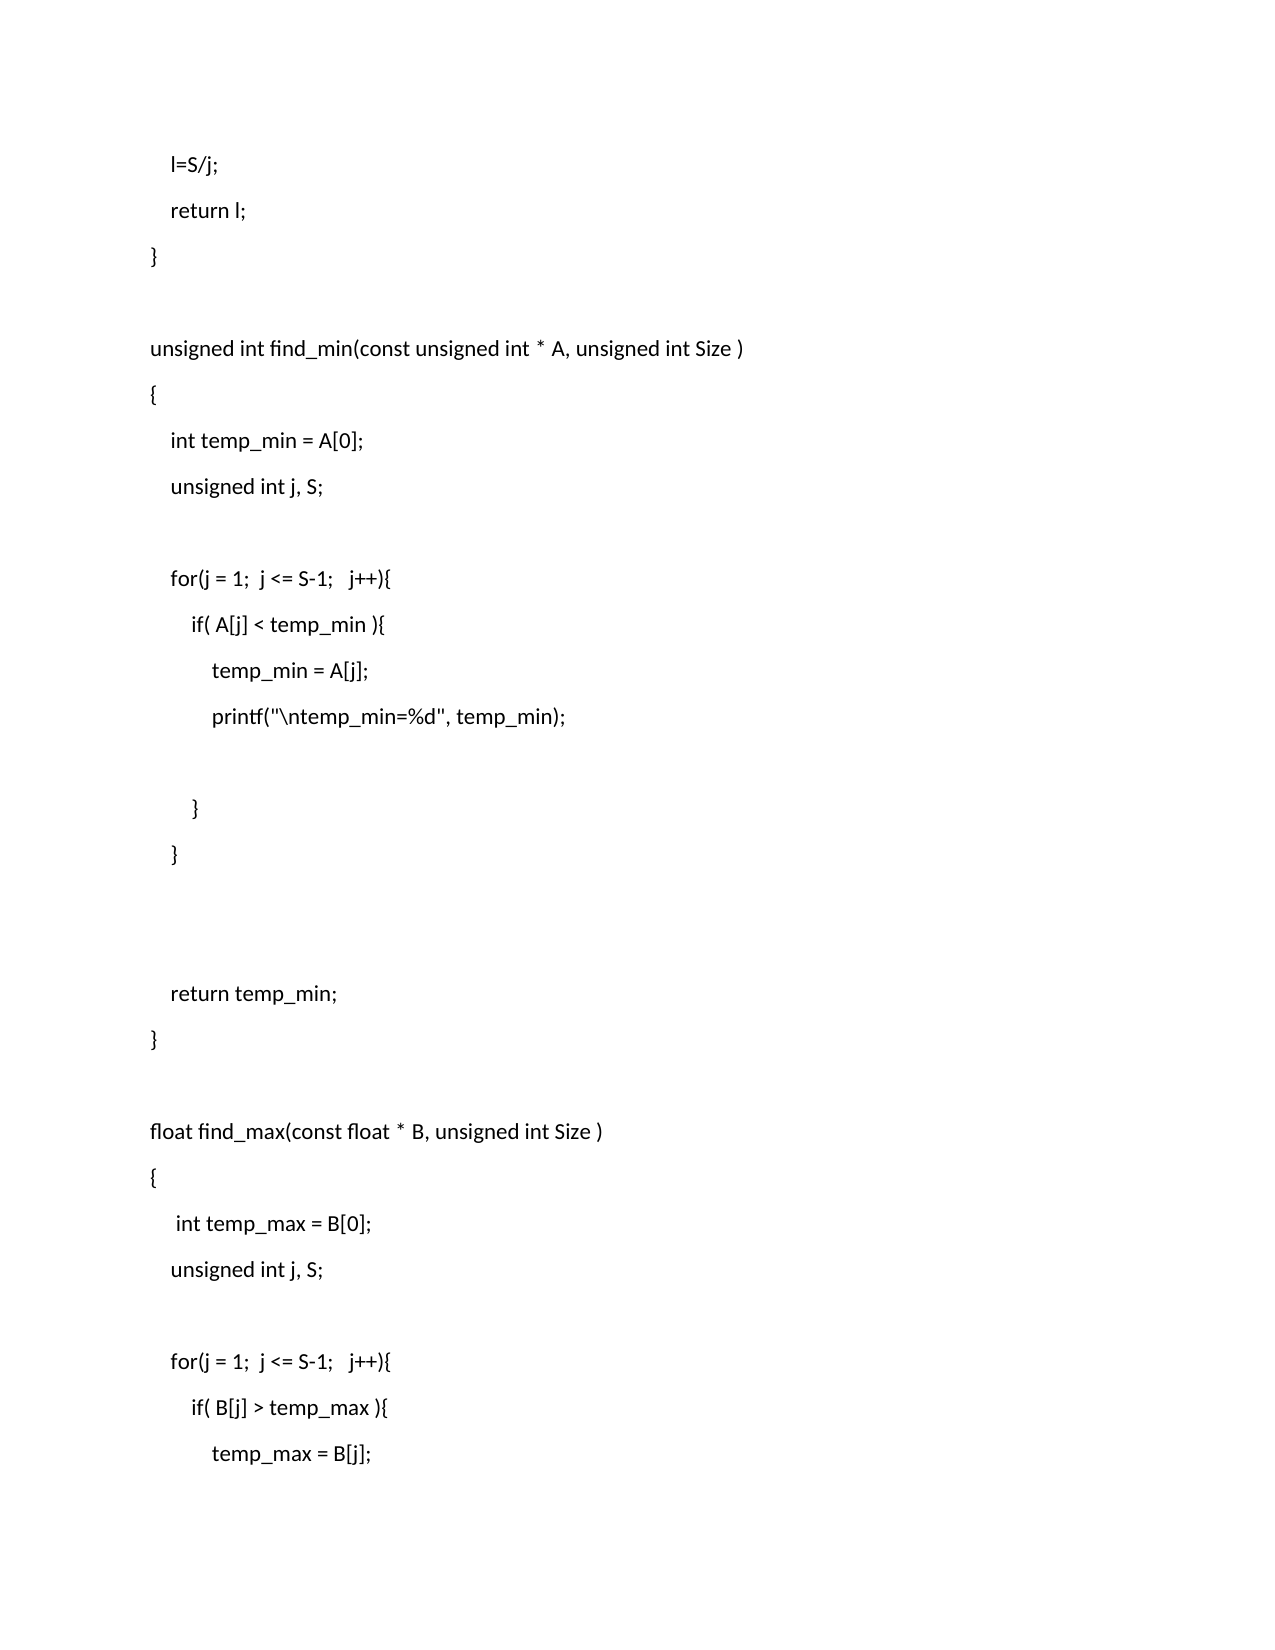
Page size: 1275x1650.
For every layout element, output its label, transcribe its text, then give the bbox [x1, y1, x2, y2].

text } [150, 841, 1125, 869]
text float find_max(const float * B, unsigned int Size ) [150, 1117, 1125, 1145]
text for(j = 1; j <= S-1; j++){ [150, 564, 1125, 592]
text return l; [150, 196, 1125, 224]
text { [150, 380, 1125, 408]
text if( A[j] < temp_min ){ [150, 610, 1125, 638]
text l=S/j; [150, 150, 1125, 178]
text printf("\ntemp_min=%d", temp_min); [150, 702, 1125, 731]
text } [150, 242, 1125, 270]
text unsigned int j, S; [150, 1255, 1125, 1283]
text int temp_max = B[0]; [150, 1209, 1125, 1237]
text for(j = 1; j <= S-1; j++){ [150, 1347, 1125, 1375]
text if( B[j] > temp_max ){ [150, 1393, 1125, 1421]
text unsigned int find_min(const unsigned int * A, unsigned int Size ) [150, 334, 1125, 362]
text temp_min = A[j]; [150, 656, 1125, 684]
text int temp_min = A[0]; [150, 426, 1125, 454]
text } [150, 1025, 1125, 1053]
text temp_max = B[j]; [150, 1439, 1125, 1467]
text { [150, 1163, 1125, 1191]
text unsigned int j, S; [150, 472, 1125, 500]
text return temp_min; [150, 979, 1125, 1007]
text } [150, 794, 1125, 823]
